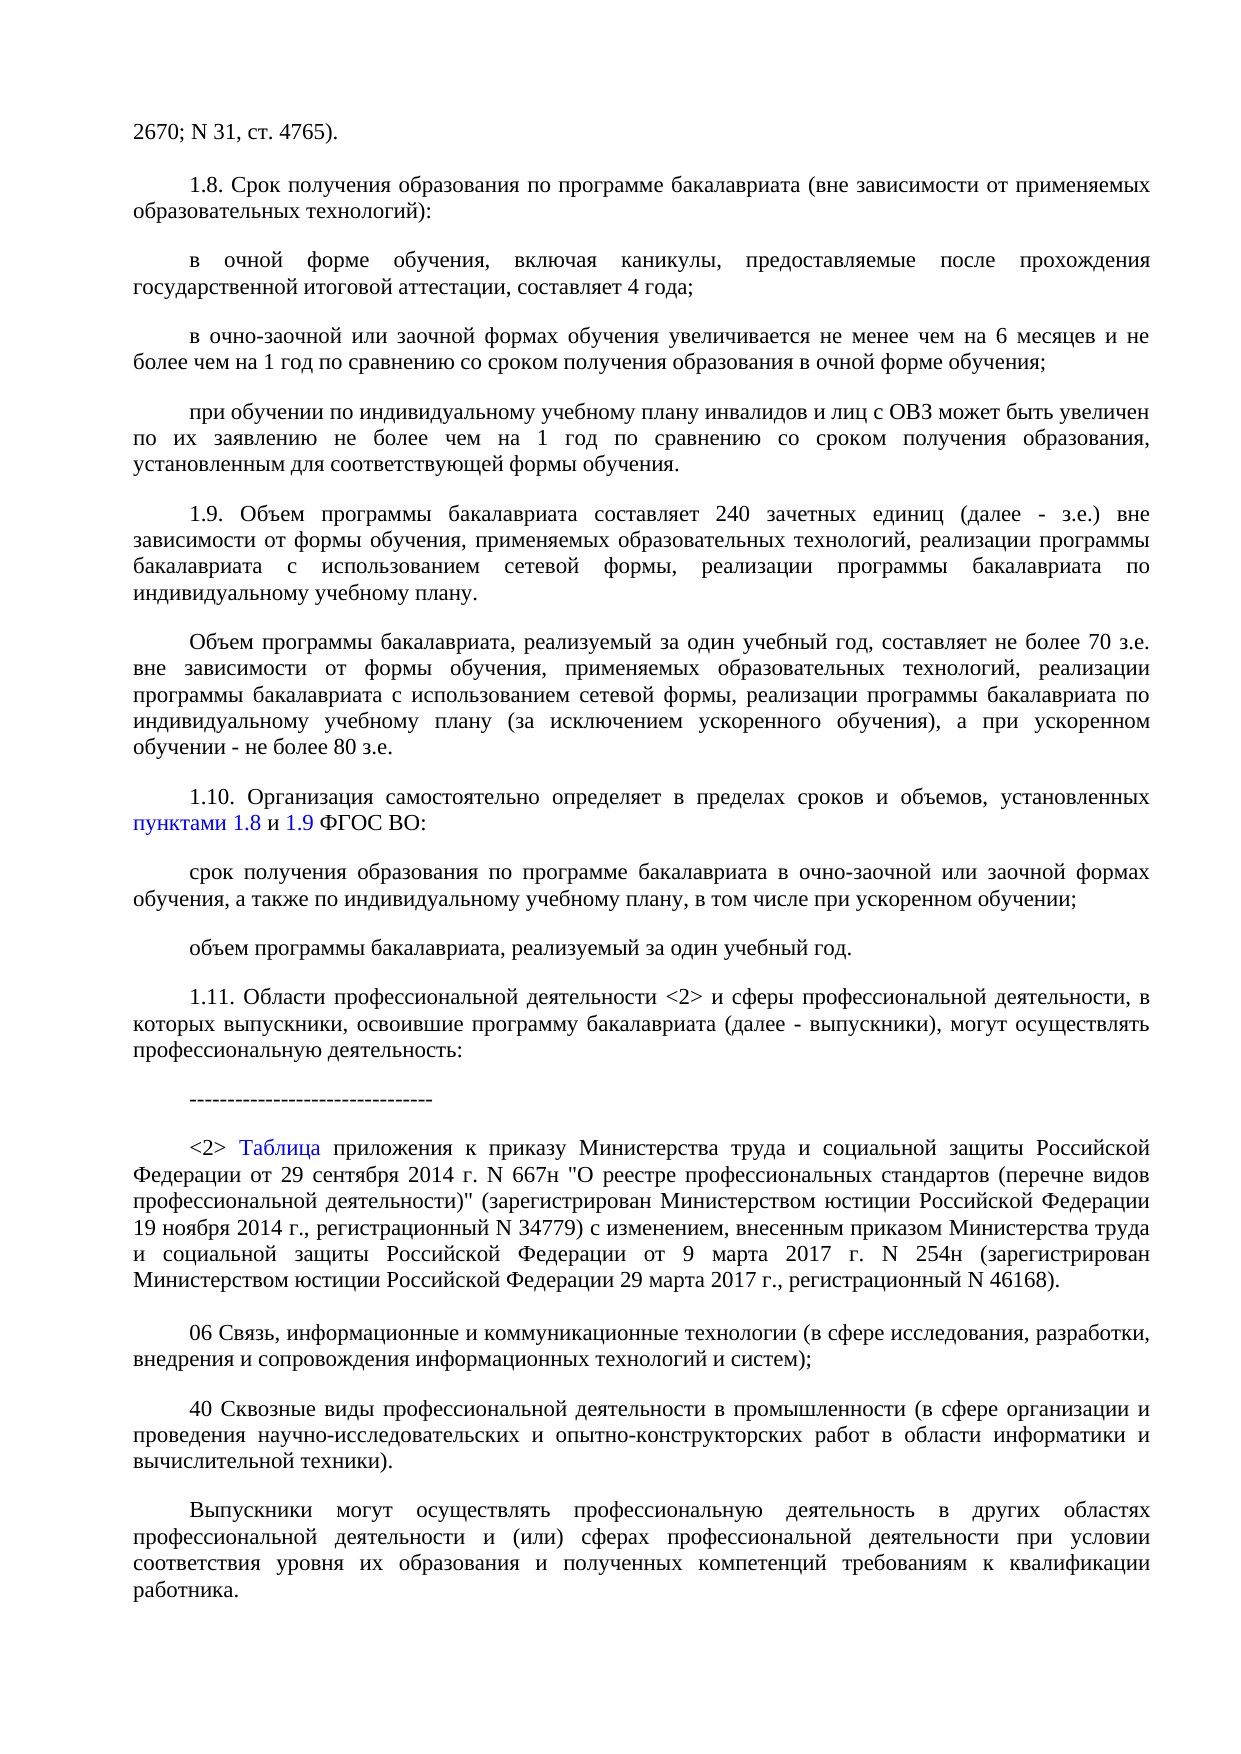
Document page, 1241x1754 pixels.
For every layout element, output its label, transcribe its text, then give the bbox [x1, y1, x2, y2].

text 1.8. Срок получения образования по программе бакалавриата (вне зависимости от применяемых образовательных технологий): [133, 171, 1152, 223]
text 06 Связь, информационные и коммуникационные технологии (в сфере исследования, разработки, внедрения и сопровождения информационных технологий и систем); [133, 1319, 1152, 1372]
text -------------------------------- [133, 1085, 1152, 1112]
text объем программы бакалавриата, реализуемый за один учебный год. [133, 934, 1152, 960]
text 1.10. Организация самостоятельно определяет в пределах сроков и объемов, установленных пунктами 1.8 и 1.9 ФГОС ВО: [133, 783, 1152, 835]
text срок получения образования по программе бакалавриата в очно-заочной или заочной формах обучения, а также по индивидуальному учебному плану, в том числе при ускоренном обучении; [133, 858, 1152, 911]
text 40 Сквозные виды профессиональной деятельности в промышленности (в сфере организации и проведения научно-исследовательских и опытно-конструкторских работ в области информатики и вычислительной техники). [133, 1394, 1152, 1474]
text при обучении по индивидуальному учебному плану инвалидов и лиц с ОВЗ может быть увеличен по их заявлению не более чем на 1 год по сравнению со сроком получения образования, установленным для соответствующей формы обучения. [133, 398, 1152, 477]
text Выпускники могут осуществлять профессиональную деятельность в других областях профессиональной деятельности и (или) сферах профессиональной деятельности при условии соответствия уровня их образования и полученных компетенций требованиям к квалификации работника. [133, 1497, 1152, 1602]
text в очно-заочной или заочной формах обучения увеличивается не менее чем на 6 месяцев и не более чем на 1 год по сравнению со сроком получения образования в очной форме обучения; [133, 322, 1152, 375]
text 1.11. Области профессиональной деятельности <2> и сферы профессиональной деятельности, в которых выпускники, освоившие программу бакалавриата (далее - выпускники), могут осуществлять профессиональную деятельность: [133, 983, 1152, 1062]
text в очной форме обучения, включая каникулы, предоставляемые после прохождения государственной итоговой аттестации, составляет 4 года; [133, 246, 1152, 299]
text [133, 118, 1152, 144]
text <2> Таблица приложения к приказу Министерства труда и социальной защиты Российской Федерации от 29 сентября 2014 г. N 667н "О реестре профессиональных стандартов (перечне видов профессиональной деятельности)" (зарегистрирован Министерством юстиции Российской Федерации 19 ноября 2014 г., регистрационный N 34779) с изменением, внесенным приказом Министерства труда и социальной защиты Российской Федерации от 9 марта 2017 г. N 254н (зарегистрирован Министерством юстиции Российской Федерации 29 марта 2017 г., регистрационный N 46168). [133, 1134, 1152, 1293]
text 1.9. Объем программы бакалавриата составляет 240 зачетных единиц (далее - з.е.) вне зависимости от формы обучения, применяемых образовательных технологий, реализации программы бакалавриата с использованием сетевой формы, реализации программы бакалавриата по индивидуальному учебному плану. [133, 500, 1152, 605]
text Объем программы бакалавриата, реализуемый за один учебный год, составляет не более 70 з.е. вне зависимости от формы обучения, применяемых образовательных технологий, реализации программы бакалавриата с использованием сетевой формы, реализации программы бакалавриата по индивидуальному учебному плану (за исключением ускоренного обучения), а при ускоренном обучении - не более 80 з.е. [133, 628, 1152, 760]
